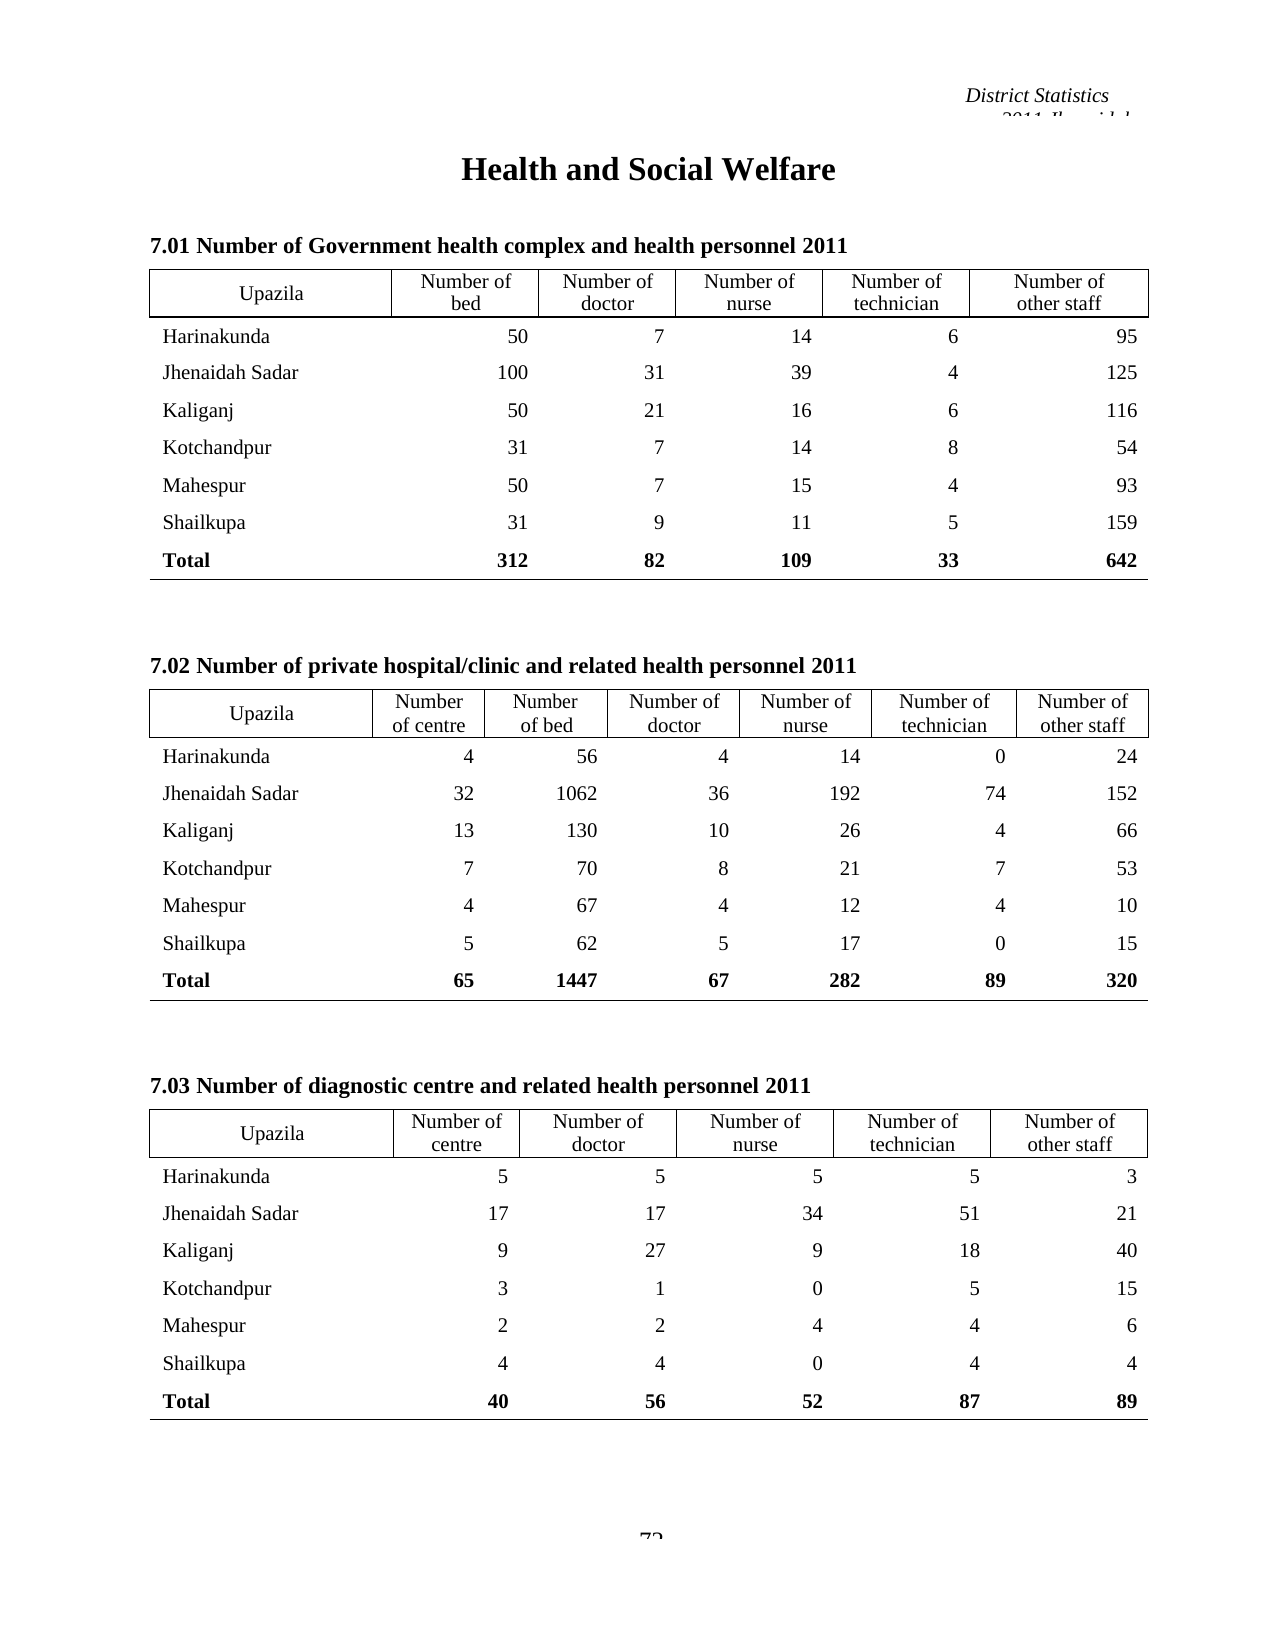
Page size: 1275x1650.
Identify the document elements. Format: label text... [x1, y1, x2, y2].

list Number of Government health complex and health personnel 2011 [150, 232, 1169, 258]
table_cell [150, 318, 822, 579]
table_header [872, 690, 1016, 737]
subtitle Health and Social Welfare [198, 149, 1100, 187]
list Number of diagnostic centre and related health personnel 2011 [150, 1072, 1169, 1099]
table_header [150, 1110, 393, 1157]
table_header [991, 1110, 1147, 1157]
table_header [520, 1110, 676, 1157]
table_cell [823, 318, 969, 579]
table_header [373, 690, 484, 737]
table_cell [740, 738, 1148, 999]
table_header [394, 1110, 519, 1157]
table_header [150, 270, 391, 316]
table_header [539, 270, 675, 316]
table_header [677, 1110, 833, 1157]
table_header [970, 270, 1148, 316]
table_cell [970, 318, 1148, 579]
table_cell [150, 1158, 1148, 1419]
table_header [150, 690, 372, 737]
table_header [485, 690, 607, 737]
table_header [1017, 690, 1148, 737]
list Number of private hospital/clinic and related health personnel 2011 [150, 652, 1169, 678]
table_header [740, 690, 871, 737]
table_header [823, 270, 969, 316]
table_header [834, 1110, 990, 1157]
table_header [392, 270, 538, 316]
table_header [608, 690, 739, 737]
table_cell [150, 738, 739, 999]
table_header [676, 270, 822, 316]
